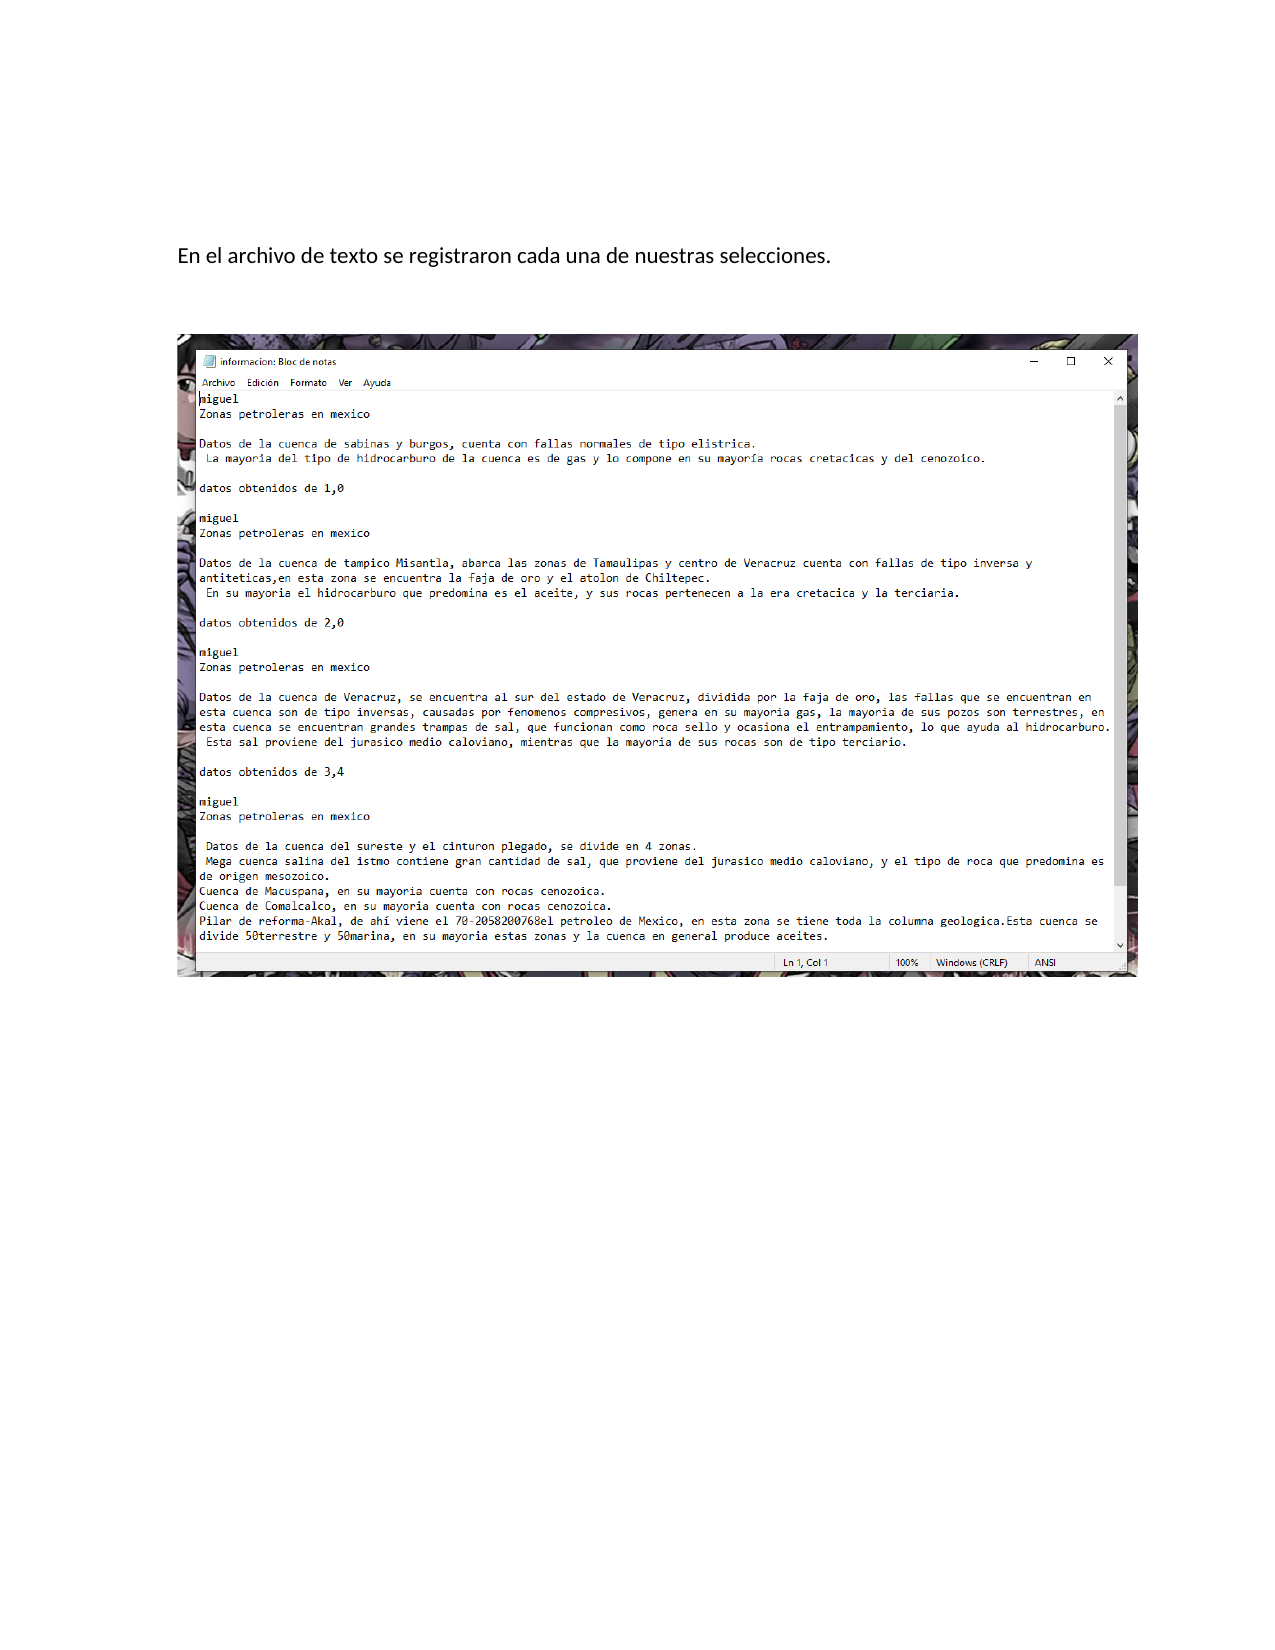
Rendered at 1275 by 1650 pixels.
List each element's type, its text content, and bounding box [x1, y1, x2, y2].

text En el archivo de texto se registraron cada una de nuestras selecciones. [177, 241, 1098, 269]
picture [177, 334, 1138, 977]
